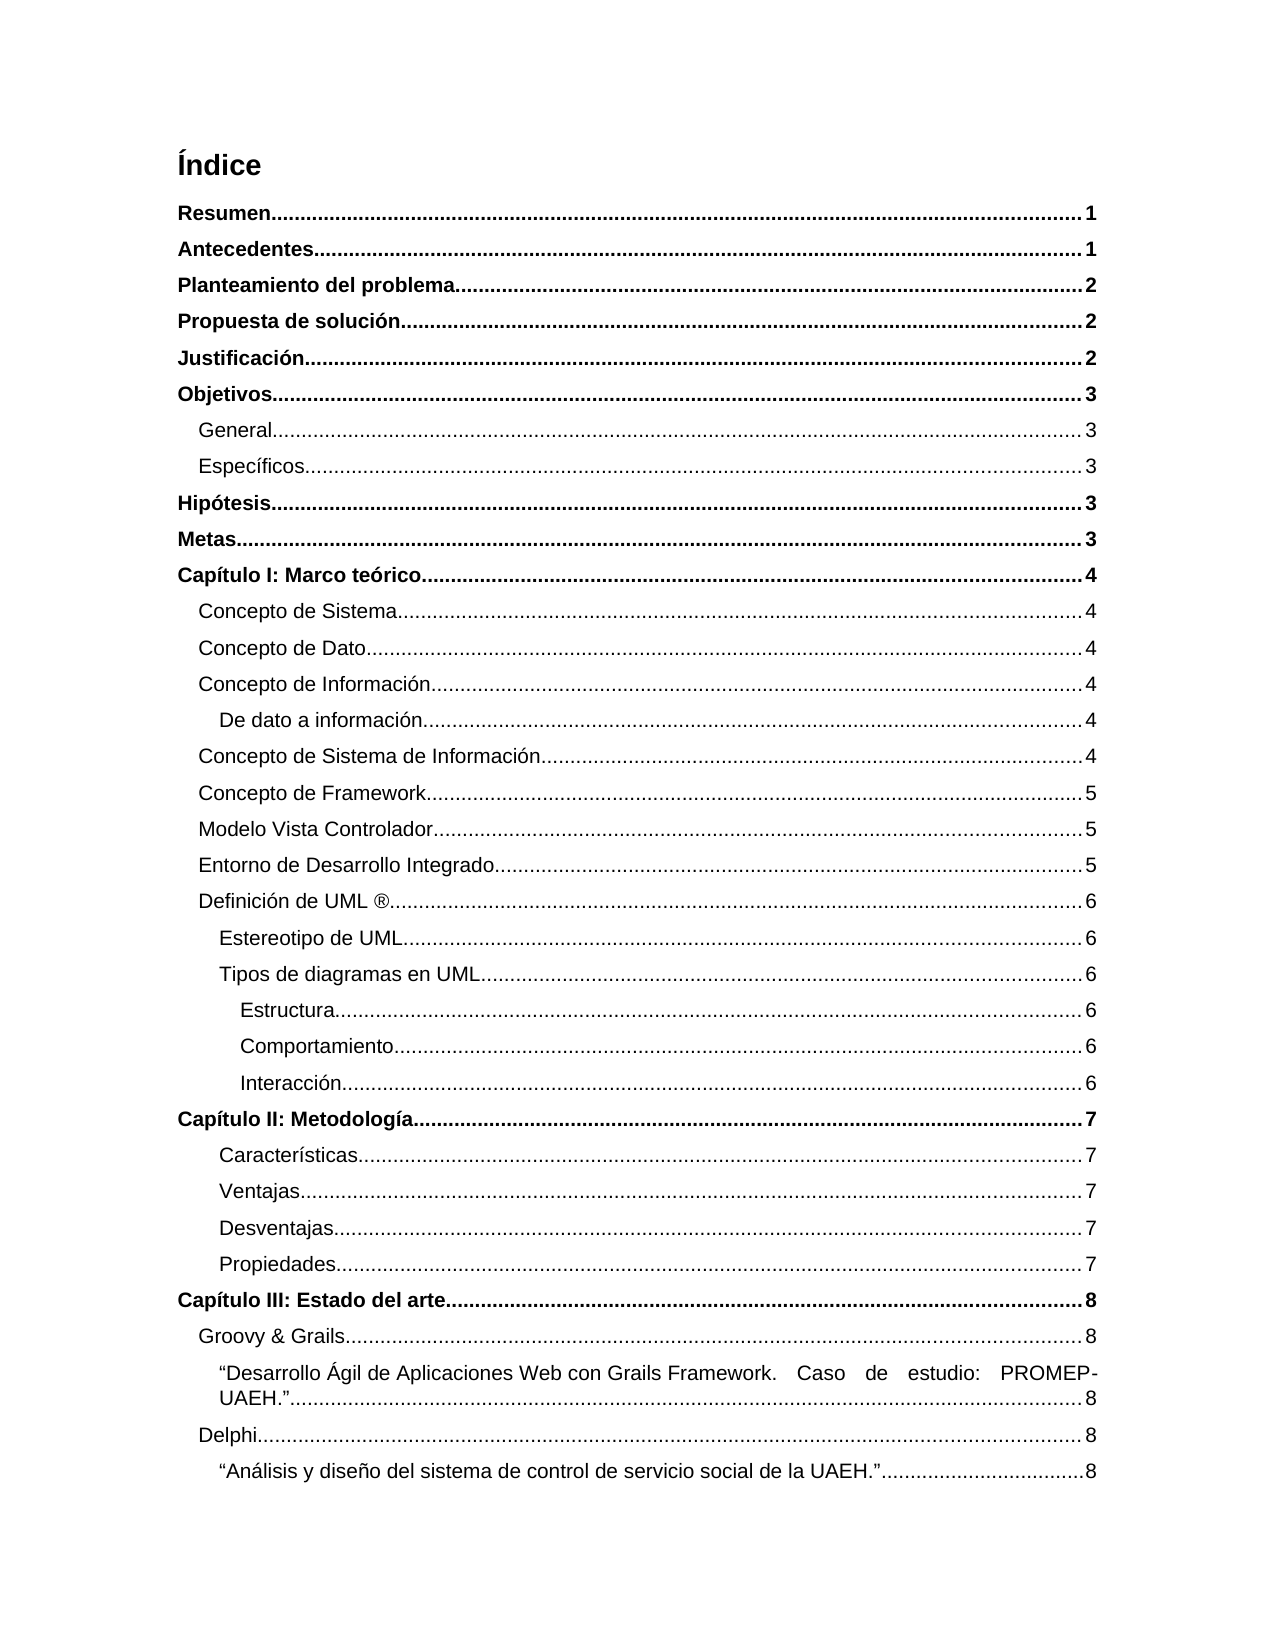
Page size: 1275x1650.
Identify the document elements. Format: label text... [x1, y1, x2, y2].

text De dato a información 4 [219, 708, 1098, 732]
text Específicos 3 [198, 454, 1098, 478]
text Metas 3 [177, 527, 1098, 551]
text Resumen 1 [177, 200, 1098, 224]
text Justificación 2 [177, 345, 1098, 369]
text Concepto de Dato 4 [198, 635, 1098, 659]
text Ventajas 7 [219, 1179, 1098, 1203]
text Propiedades 7 [219, 1252, 1098, 1276]
text Estereotipo de UML. 6 [219, 925, 1098, 949]
text Tipos de diagramas en UML 6 [219, 962, 1098, 986]
text Concepto de Framework 5 [198, 780, 1098, 804]
text Concepto de Sistema 4 [198, 599, 1098, 623]
text General 3 [198, 418, 1098, 442]
text Capítulo III: Estado del arte 8 [177, 1288, 1098, 1312]
text Delphi 8 [198, 1422, 1098, 1446]
text Concepto de Información 4 [198, 672, 1098, 696]
text Entorno de Desarrollo Integrado 5 [198, 853, 1098, 877]
text Capítulo II: Metodología 7 [177, 1107, 1098, 1131]
text Objetivos 3 [177, 382, 1098, 406]
text Antecedentes 1 [177, 237, 1098, 261]
text Modelo Vista Controlador 5 [198, 817, 1098, 841]
text Definición de UML ® 6 [198, 889, 1098, 913]
text Estructura 6 [240, 998, 1098, 1022]
text Planteamiento del problema. 2 [177, 273, 1098, 297]
text Interacción 6 [240, 1070, 1098, 1094]
text Índice [177, 148, 1098, 181]
text “Análisis y diseño del sistema de control de servicio social de la UAEH.” 8 [219, 1459, 1098, 1483]
text Características 7 [219, 1143, 1098, 1167]
text Capítulo I: Marco teórico 4 [177, 563, 1098, 587]
text Hipótesis 3 [177, 490, 1098, 514]
text Propuesta de solución. 2 [177, 309, 1098, 333]
text Comportamiento 6 [240, 1034, 1098, 1058]
text Desventajas 7 [219, 1215, 1098, 1239]
text Groovy & Grails 8 [198, 1324, 1098, 1348]
text Concepto de Sistema de Información 4 [198, 744, 1098, 768]
text “Desarrollo Ágil de Aplicaciones Web con Grails Framework. Caso de estudio: PROMEP­UAEH.” 8 [219, 1360, 1098, 1410]
